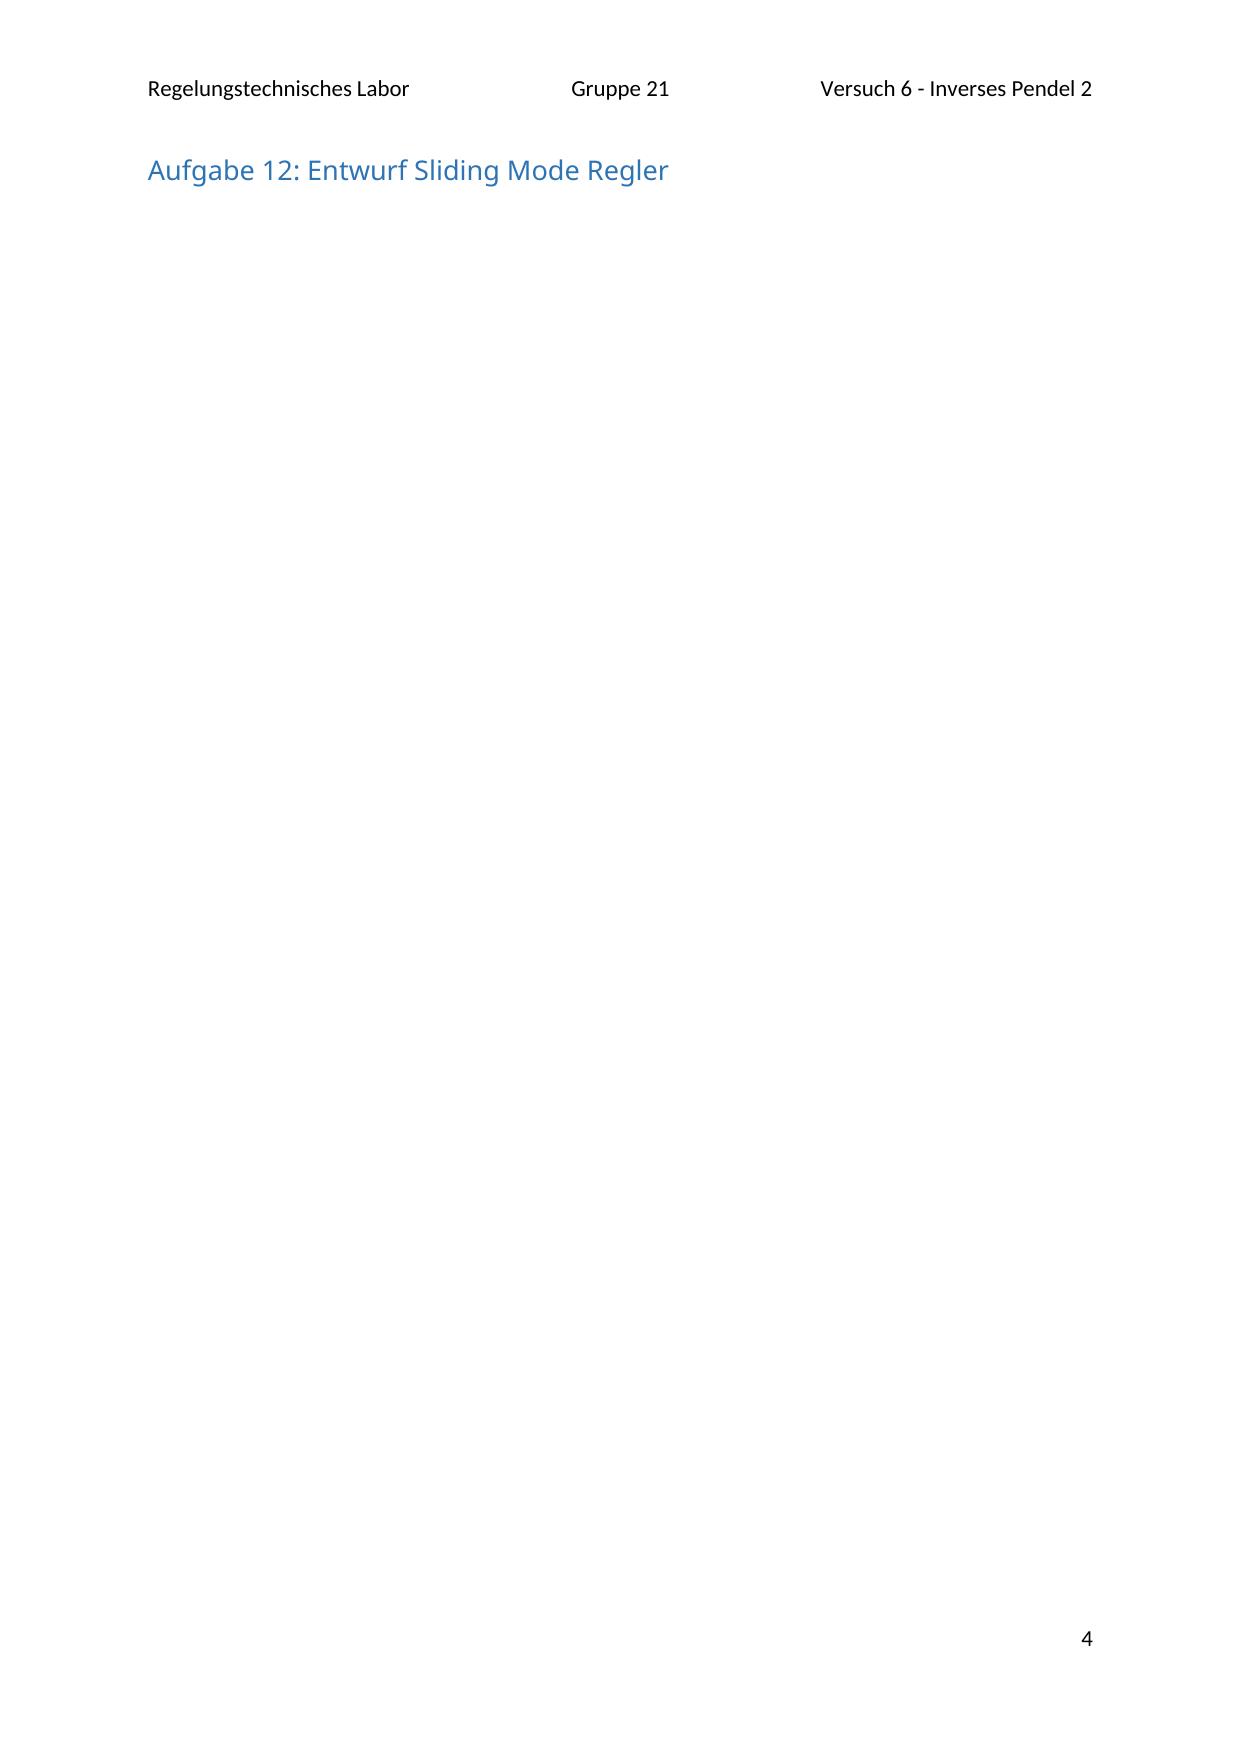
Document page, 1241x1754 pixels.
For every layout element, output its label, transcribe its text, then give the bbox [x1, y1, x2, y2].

subtitle Aufgabe 12: Entwurf Sliding Mode Regler [148, 152, 1093, 189]
